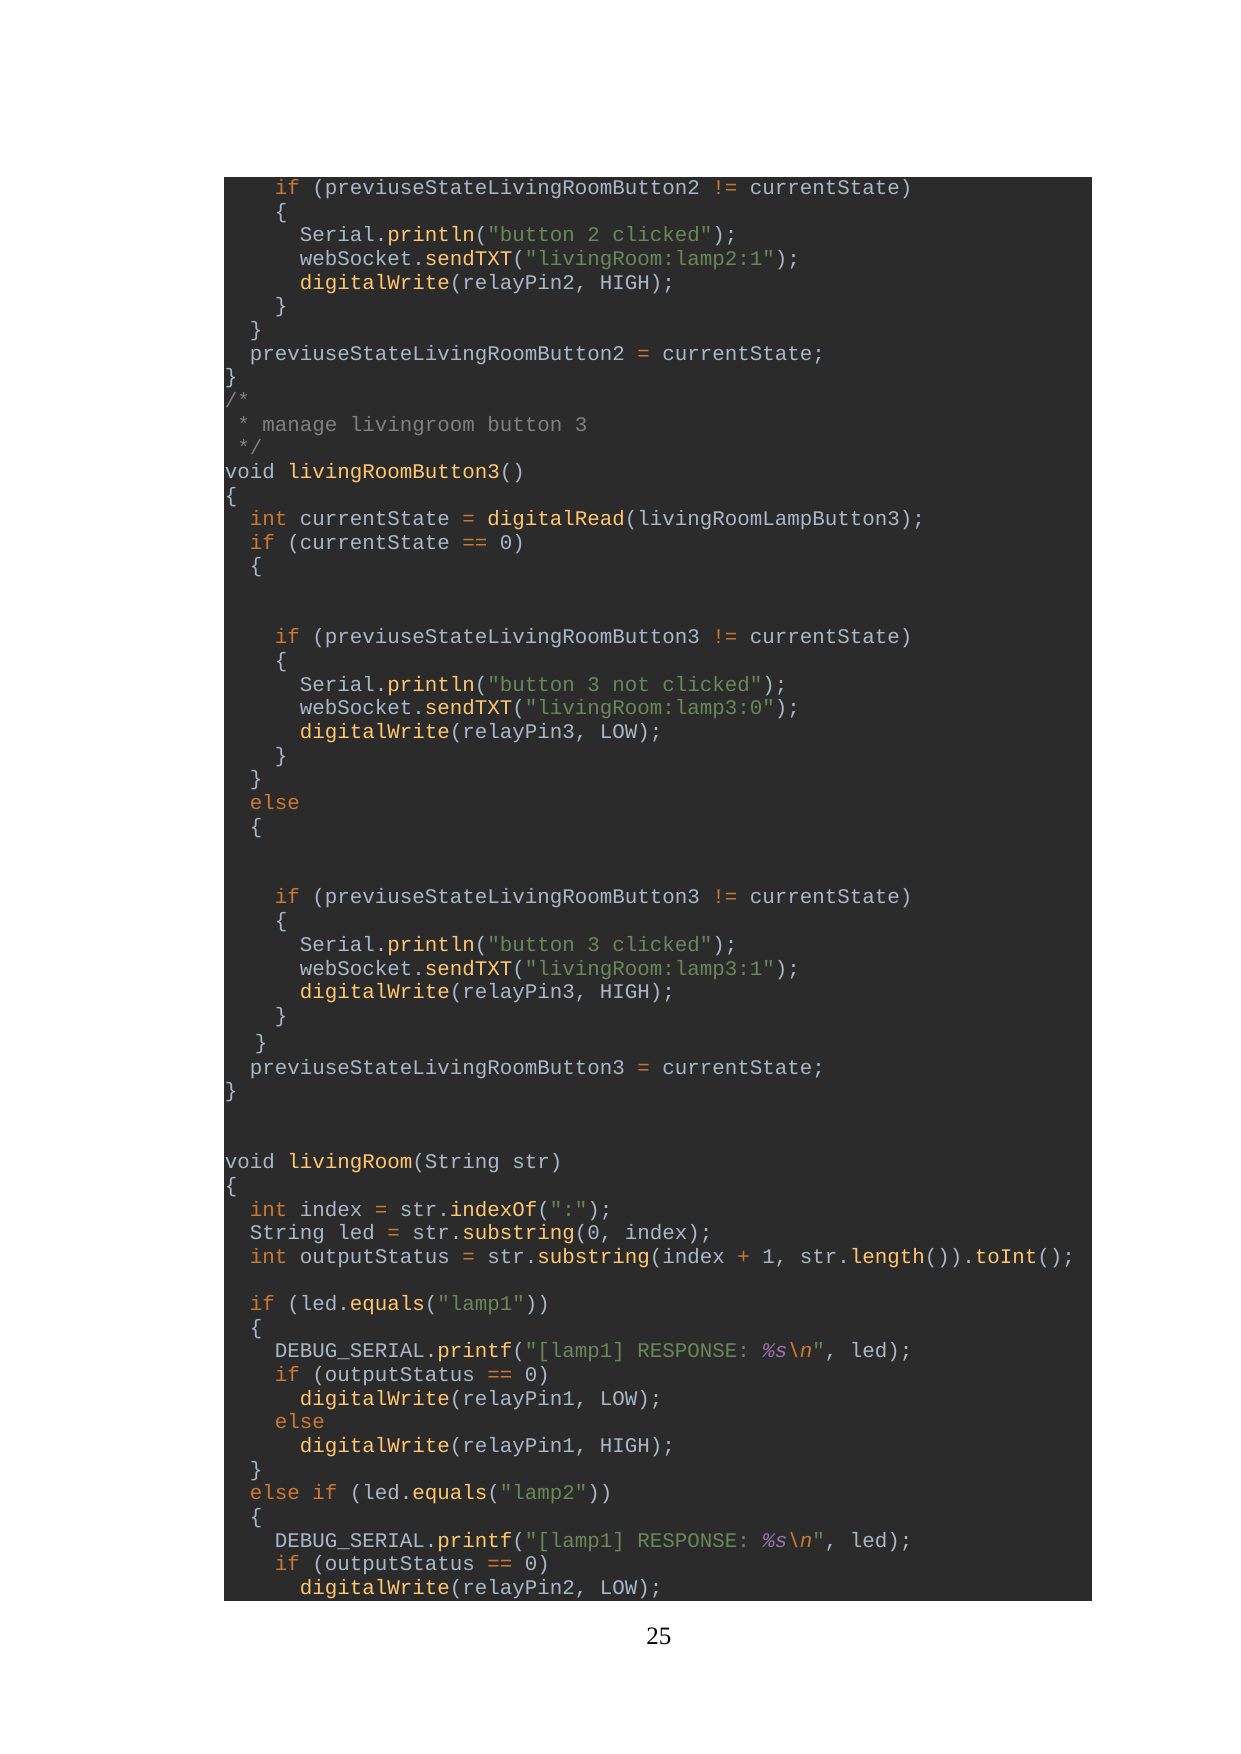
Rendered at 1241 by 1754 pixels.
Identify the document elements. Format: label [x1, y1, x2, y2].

text [224, 177, 1092, 1601]
